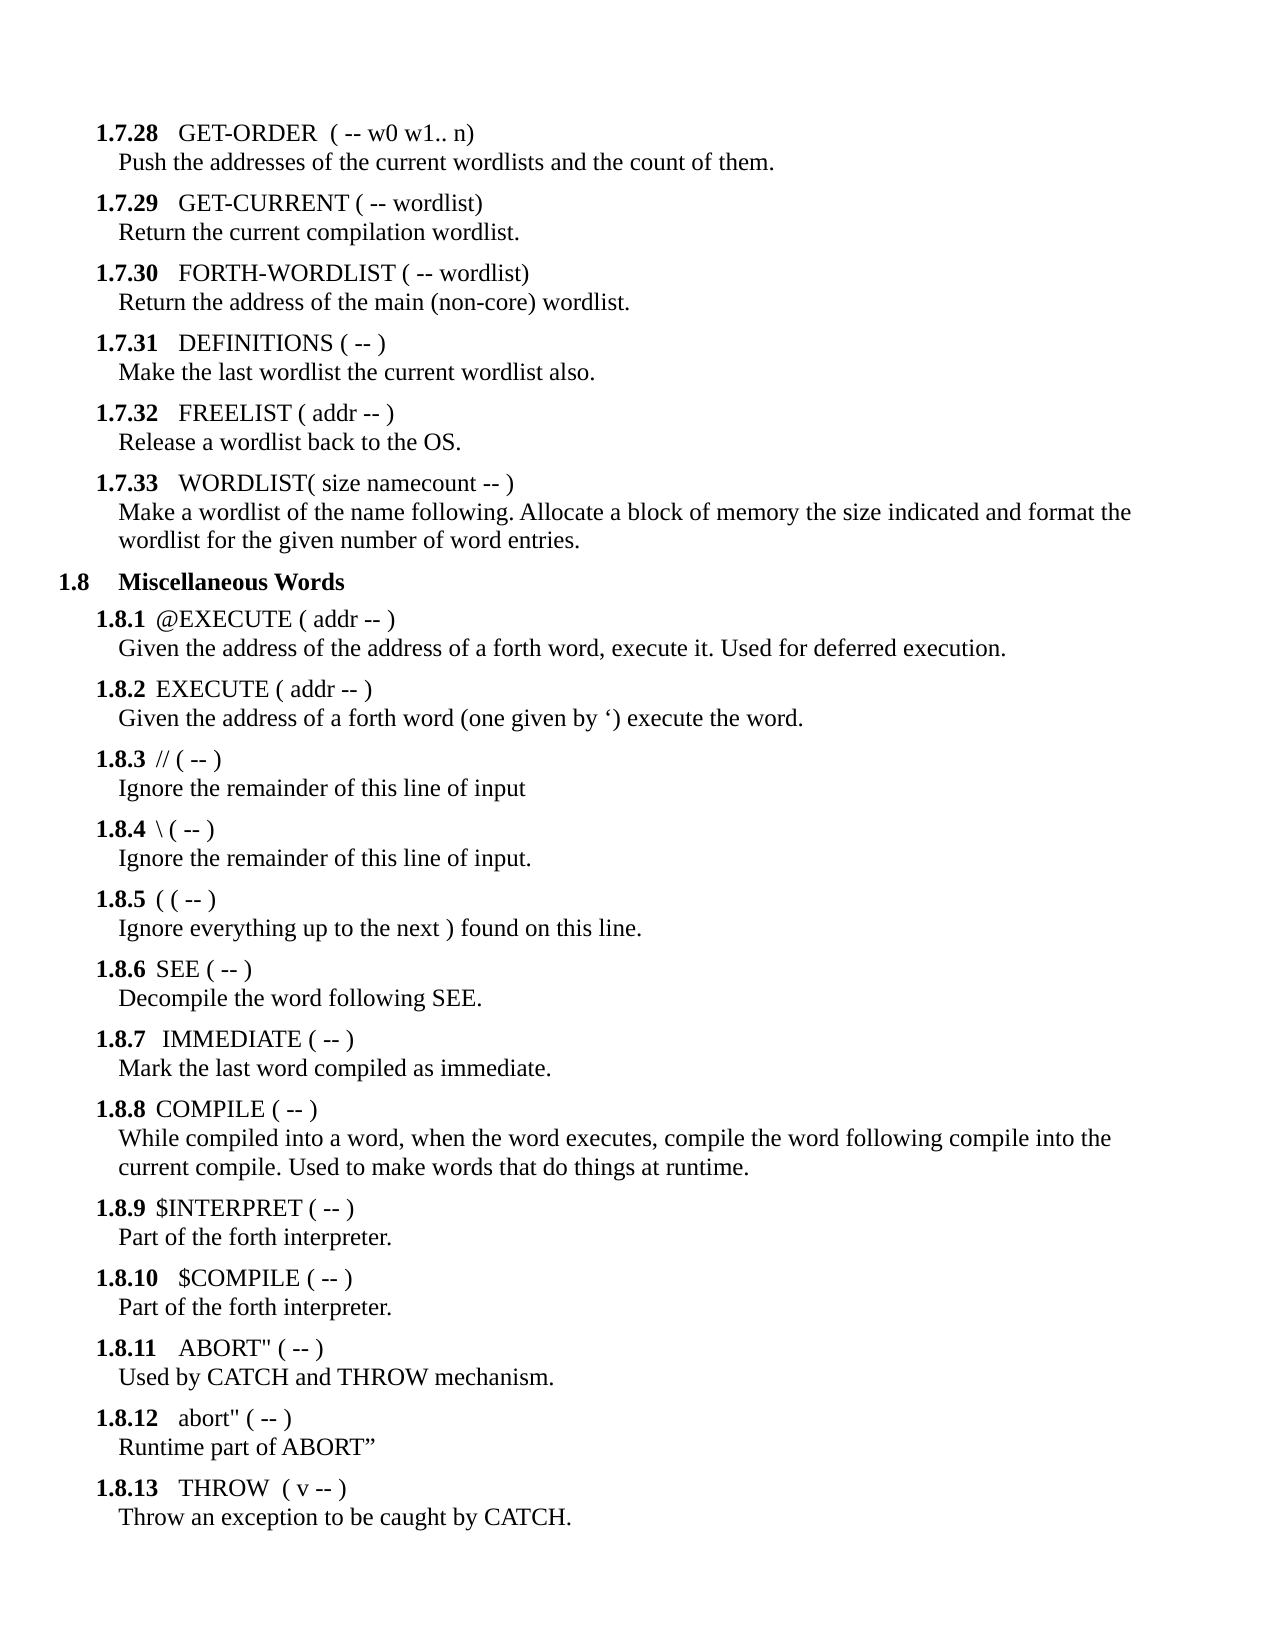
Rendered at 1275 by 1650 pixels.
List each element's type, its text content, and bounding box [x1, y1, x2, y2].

text Release a wordlist back to the OS. [118, 427, 1157, 456]
text Ignore everything up to the next ) found on this line. [118, 913, 1157, 942]
text Return the address of the main (non-core) wordlist. [118, 287, 1157, 316]
subtitle DEFINITIONS ( -- ) [96, 328, 1157, 357]
text Return the current compilation wordlist. [118, 217, 1157, 246]
subtitle IMMEDIATE ( -- ) [96, 1024, 1157, 1053]
subtitle $COMPILE ( -- ) [96, 1263, 1157, 1292]
subtitle abort" ( -- ) [96, 1403, 1157, 1432]
subtitle \ ( -- ) [96, 814, 1157, 843]
subtitle FREELIST ( addr -- ) [96, 398, 1157, 427]
subtitle COMPILE ( -- ) [96, 1094, 1157, 1123]
subtitle $INTERPRET ( -- ) [96, 1193, 1157, 1222]
subtitle GET-CURRENT ( -- wordlist) [96, 188, 1157, 217]
subtitle @EXECUTE ( addr -- ) [96, 604, 1157, 633]
subtitle THROW ( v -- ) [96, 1473, 1157, 1502]
text Mark the last word compiled as immediate. [118, 1053, 1157, 1082]
text Part of the forth interpreter. [118, 1292, 1157, 1321]
text Decompile the word following SEE. [118, 983, 1157, 1012]
text Throw an exception to be caught by CATCH. [118, 1502, 1157, 1531]
text Push the addresses of the current wordlists and the count of them. [118, 147, 1157, 176]
subtitle ABORT" ( -- ) [96, 1333, 1157, 1362]
text Part of the forth interpreter. [118, 1222, 1157, 1251]
subtitle Miscellaneous Words [58, 567, 1157, 596]
text Make the last wordlist the current wordlist also. [118, 357, 1157, 386]
text Given the address of the address of a forth word, execute it. Used for deferred execution. [118, 633, 1157, 662]
subtitle SEE ( -- ) [96, 954, 1157, 983]
text Used by CATCH and THROW mechanism. [118, 1362, 1157, 1391]
text Make a wordlist of the name following. Allocate a block of memory the size indicated and format the wordlist for the given number of word entries. [118, 497, 1157, 554]
subtitle GET-ORDER ( -- w0 w1.. n) [96, 118, 1157, 147]
subtitle EXECUTE ( addr -- ) [96, 674, 1157, 703]
subtitle FORTH-WORDLIST ( -- wordlist) [96, 258, 1157, 287]
text Ignore the remainder of this line of input [118, 773, 1157, 802]
text Ignore the remainder of this line of input. [118, 843, 1157, 872]
text Given the address of a forth word (one given by ‘) execute the word. [118, 703, 1157, 732]
subtitle // ( -- ) [96, 744, 1157, 773]
text While compiled into a word, when the word executes, compile the word following compile into the current compile. Used to make words that do things at runtime. [118, 1123, 1157, 1181]
subtitle WORDLIST( size namecount -- ) [96, 468, 1157, 497]
subtitle ( ( -- ) [96, 884, 1157, 913]
text Runtime part of ABORT” [118, 1432, 1157, 1461]
